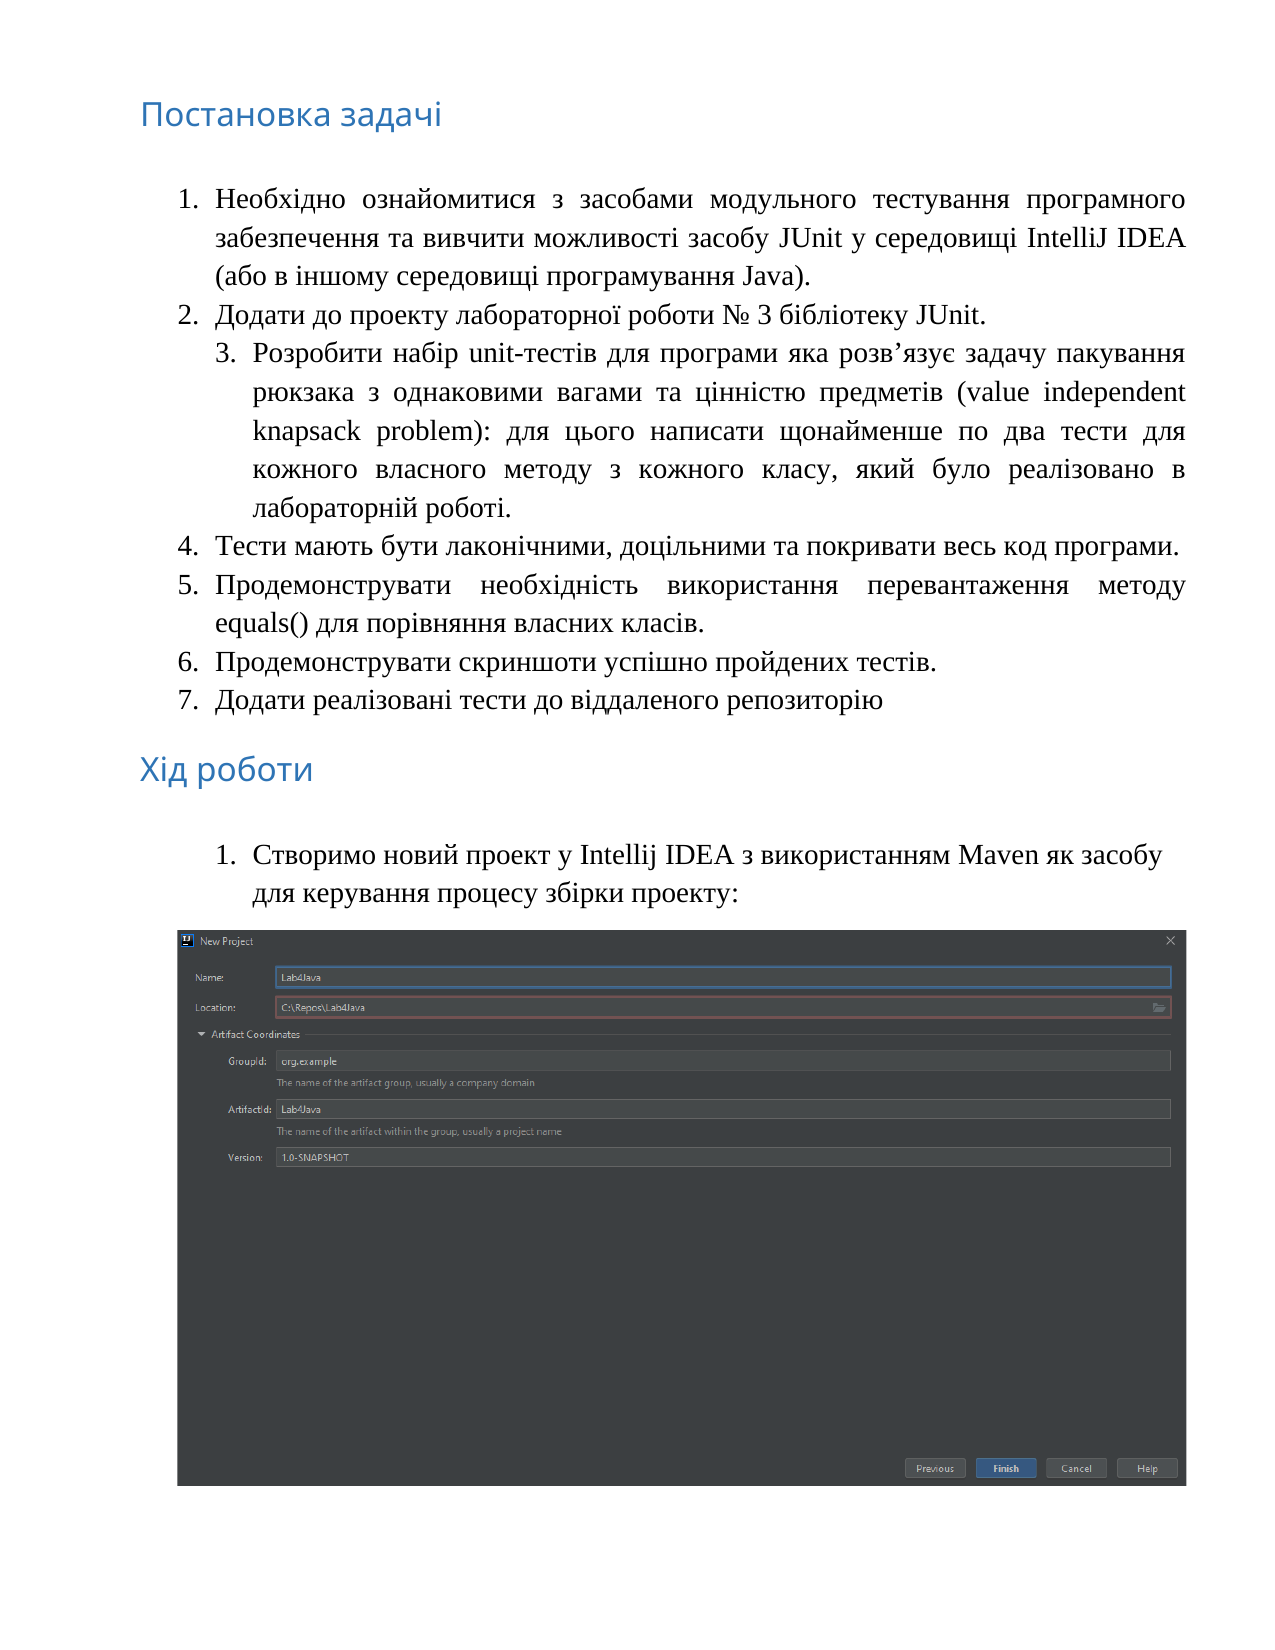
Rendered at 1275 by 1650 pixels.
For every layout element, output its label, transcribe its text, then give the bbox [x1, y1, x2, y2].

subtitle Постановка задачі [140, 91, 1186, 136]
subtitle Хід роботи [140, 746, 1186, 791]
list Продемонструвати скриншоти успішно пройдених тестів. [177, 644, 1186, 677]
list Продемонструвати необхідність використання перевантаження методу equals() для порівняння власних класів. [177, 567, 1186, 639]
picture [177, 930, 1187, 1486]
list Додати до проекту лабораторної роботи № 3 бібліотеку JUnit. [177, 297, 1186, 331]
list Створимо новий проект у Intellij IDEA з використанням Maven як засобу для керування процесу збірки проекту: [215, 837, 1186, 909]
list Необхідно ознайомитися з засобами модульного тестування програмного забезпечення та вивчити можливості засобу JUnit у середовищі IntelliJ IDEA (або в іншому середовищі програмування Java). [177, 181, 1186, 292]
list Додати реалізовані тести до віддаленого репозиторію [177, 682, 1186, 716]
list Тести мають бути лаконічними, доцільними та покривати весь код програми. [177, 528, 1186, 562]
list Розробити набір unit-тестів для програми яка розв’язує задачу пакування рюкзака з однаковими вагами та цінністю предметів (value independent knapsack problem): для цього написати щонайменше по два тести для кожного власного методу з кожного класу, який було реалізовано в лабораторній роботі. [215, 336, 1186, 523]
